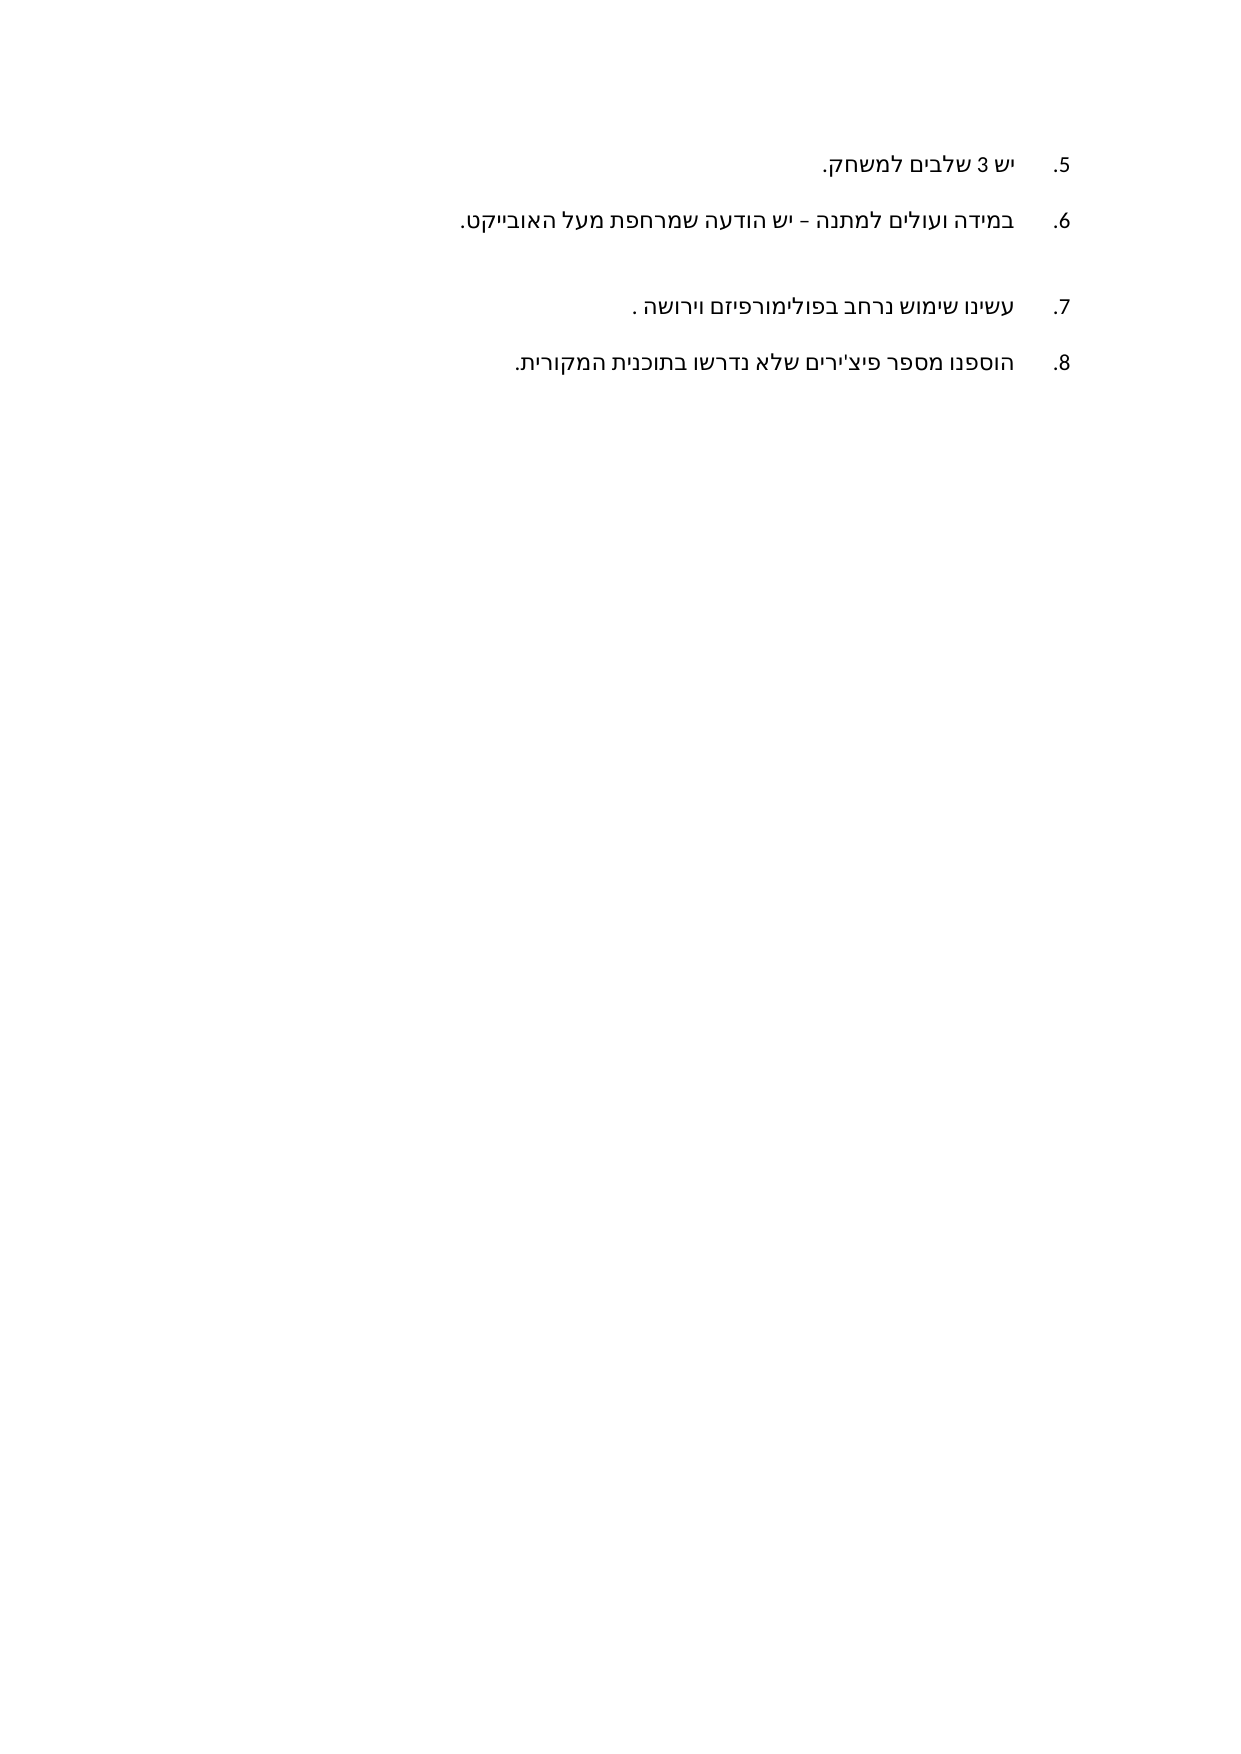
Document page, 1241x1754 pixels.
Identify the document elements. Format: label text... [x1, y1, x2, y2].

list הוספנו מספר פיצ'ירים שלא נדרשו בתוכנית המקורית. [150, 348, 1053, 376]
list יש 3 שלבים למשחק. [150, 150, 1053, 178]
list עשינו שימוש נרחב בפולימורפיזם וירושה . [150, 292, 1053, 320]
list במידה ועולים למתנה – יש הודעה שמרחפת מעל האובייקט. [150, 206, 1053, 234]
